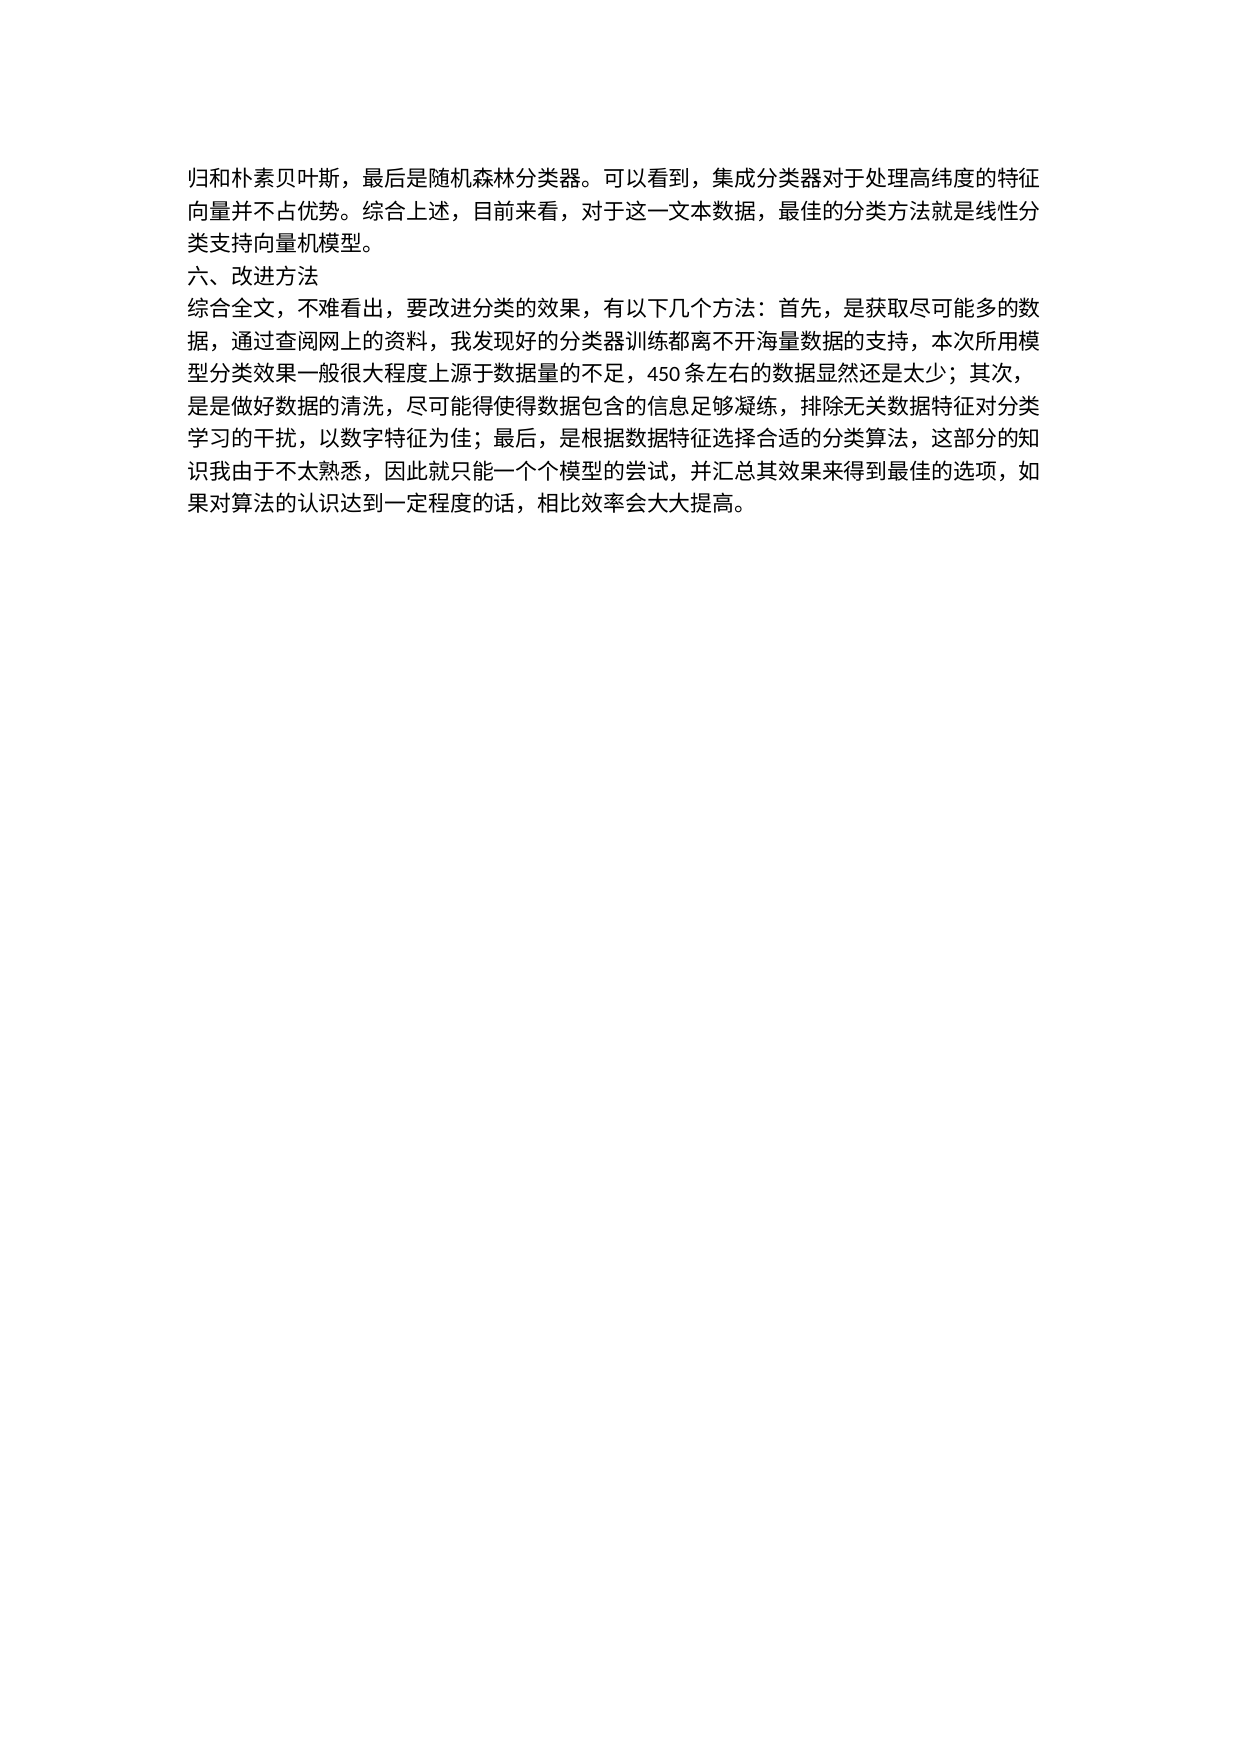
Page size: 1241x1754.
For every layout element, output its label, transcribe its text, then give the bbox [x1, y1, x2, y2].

list 综合全文，不难看出，要改进分类的效果，有以下几个方法：首先，是获取尽可能多的数据，通过查阅网上的资料，我发现好的分类器训练都离不开海量数据的支持，本次所用模型分类效果一般很大程度上源于数据量的不足，450条左右的数据显然还是太少；其次，是是做好数据的清洗，尽可能得使得数据包含的信息足够凝练，排除无关数据特征对分类学习的干扰，以数字特征为佳；最后，是根据数据特征选择合适的分类算法，这部分的知识我由于不太熟悉，因此就只能一个个模型的尝试，并汇总其效果来得到最佳的选项，如果对算法的认识达到一定程度的话，相比效率会大大提高。 [187, 292, 1053, 519]
list 改进方法 [187, 259, 1053, 292]
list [187, 162, 1053, 259]
